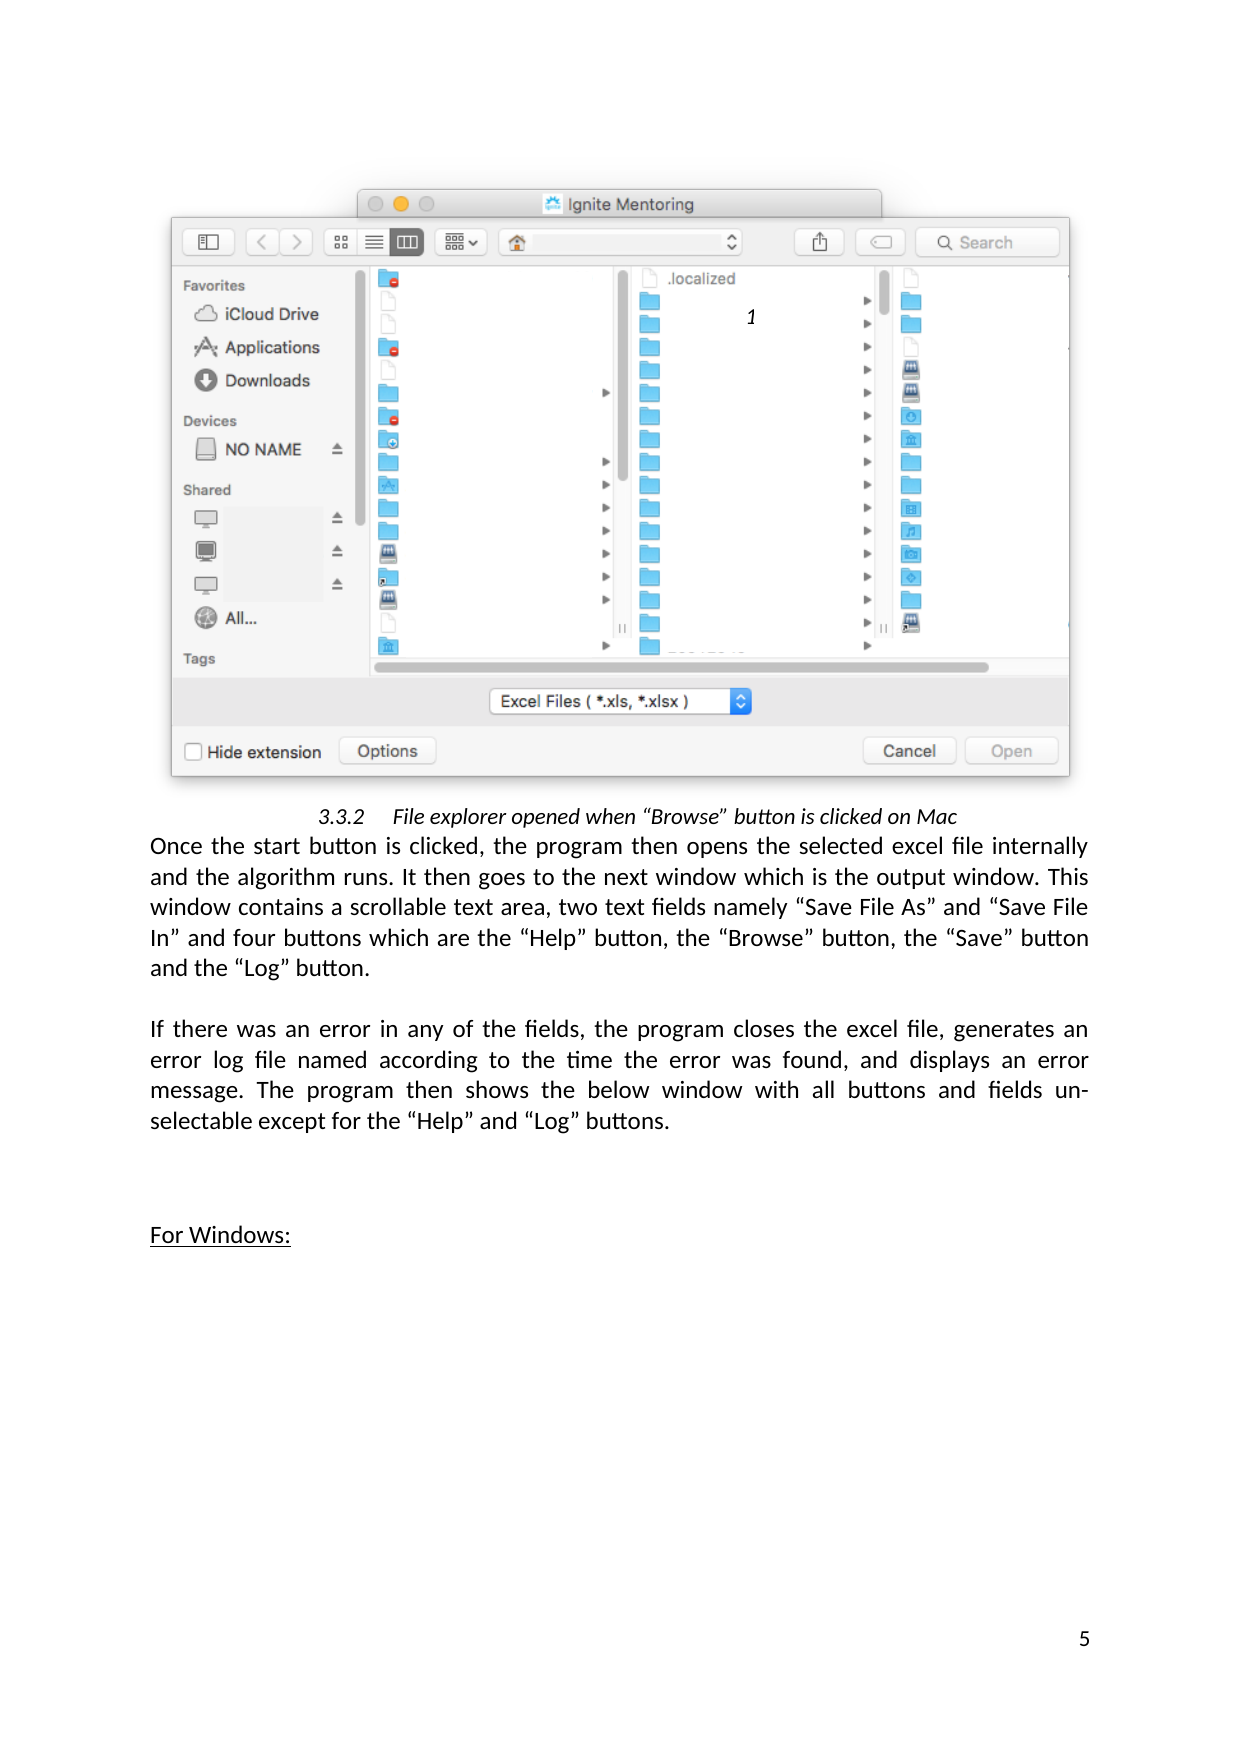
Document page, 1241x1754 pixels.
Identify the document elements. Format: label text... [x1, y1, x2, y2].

list File explorer opened when “Browse” button is clicked on Mac [187, 803, 1090, 830]
text Once the start button is clicked, the program then opens the selected excel file internally and the algorithm runs. It then goes to the next window which is the output window. This window contains a scrollable text area, two text fields namely “Save File As” and “Save File In” and four buttons which are the “Help” button, the “Browse” button, the “Save” button and the “Log” button. [150, 830, 1090, 983]
picture [150, 150, 1091, 803]
text If there was an error in any of the fields, the program closes the excel file, generates an error log file named according to the time the error was found, and displays an error message. The program then shows the below window with all buttons and fields un-selectable except for the “Help” and “Log” buttons. [150, 1013, 1090, 1136]
text For Windows: [150, 1219, 1090, 1250]
